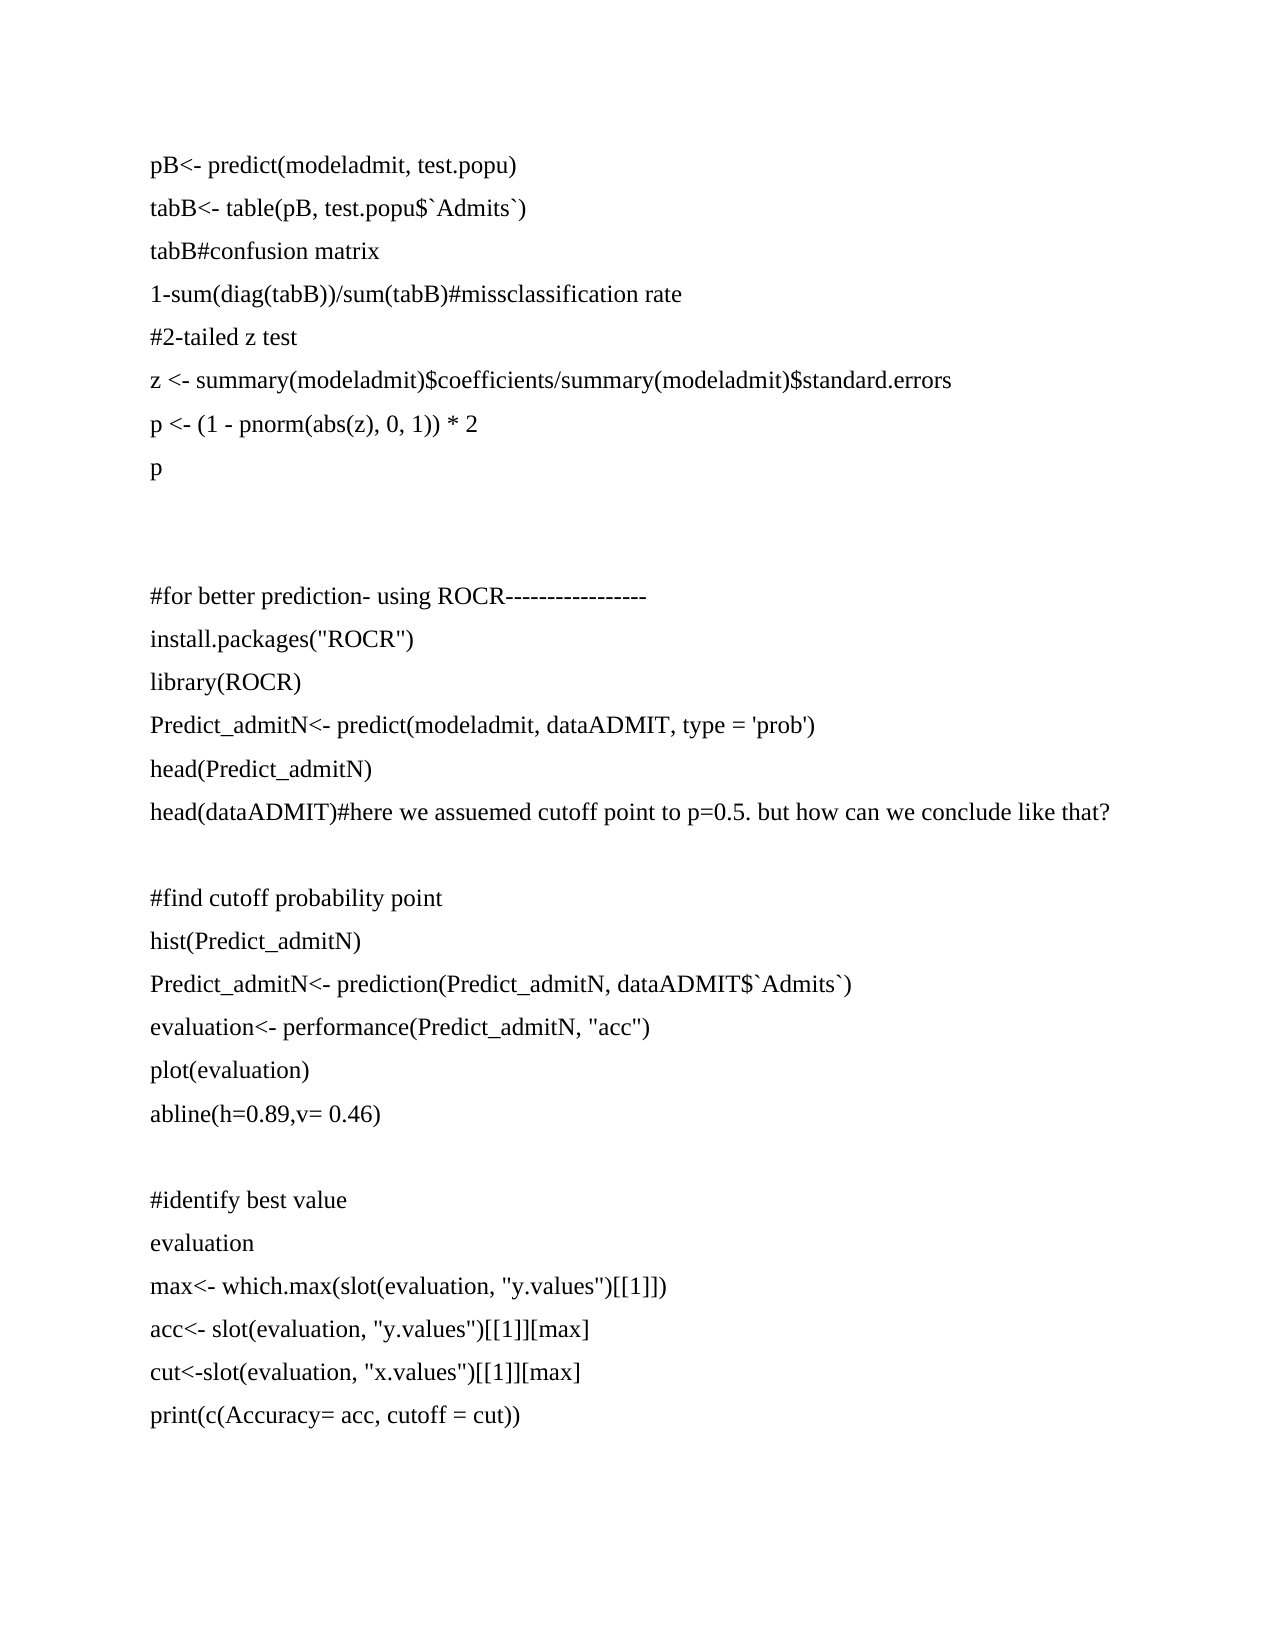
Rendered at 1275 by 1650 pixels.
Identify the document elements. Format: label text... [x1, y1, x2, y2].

text Predict_admitN<- predict(modeladmit, dataADMIT, type = 'prob') [150, 711, 1125, 739]
text #find cutoff probability point [150, 883, 1125, 912]
text hist(Predict_admitN) [150, 926, 1125, 955]
text head(dataADMIT)#here we assuemed cutoff point to p=0.5. but how can we conclude like that? [150, 797, 1125, 826]
text #identify best value [150, 1185, 1125, 1214]
text p <- (1 - pnorm(abs(z), 0, 1)) * 2 [150, 409, 1125, 437]
text max<- which.max(slot(evaluation, "y.values")[[1]]) [150, 1271, 1125, 1300]
text p [150, 452, 1125, 481]
text #for better prediction- using ROCR----------------- [150, 581, 1125, 610]
text print(c(Accuracy= acc, cutoff = cut)) [150, 1401, 1125, 1429]
text #2-tailed z test [150, 322, 1125, 351]
text tabB<- table(pB, test.popu$`Admits`) [150, 193, 1125, 222]
text evaluation [150, 1228, 1125, 1257]
text evaluation<- performance(Predict_admitN, "acc") [150, 1012, 1125, 1041]
text pB<- predict(modeladmit, test.popu) [150, 150, 1125, 179]
text acc<- slot(evaluation, "y.values")[[1]][max] [150, 1314, 1125, 1343]
text 1-sum(diag(tabB))/sum(tabB)#missclassification rate [150, 279, 1125, 308]
text library(ROCR) [150, 667, 1125, 696]
text z <- summary(modeladmit)$coefficients/summary(modeladmit)$standard.errors [150, 366, 1125, 394]
text install.packages("ROCR") [150, 624, 1125, 653]
text abline(h=0.89,v= 0.46) [150, 1099, 1125, 1127]
text cut<-slot(evaluation, "x.values")[[1]][max] [150, 1357, 1125, 1386]
text tabB#confusion matrix [150, 236, 1125, 265]
text Predict_admitN<- prediction(Predict_admitN, dataADMIT$`Admits`) [150, 969, 1125, 998]
text plot(evaluation) [150, 1056, 1125, 1084]
text head(Predict_admitN) [150, 754, 1125, 782]
